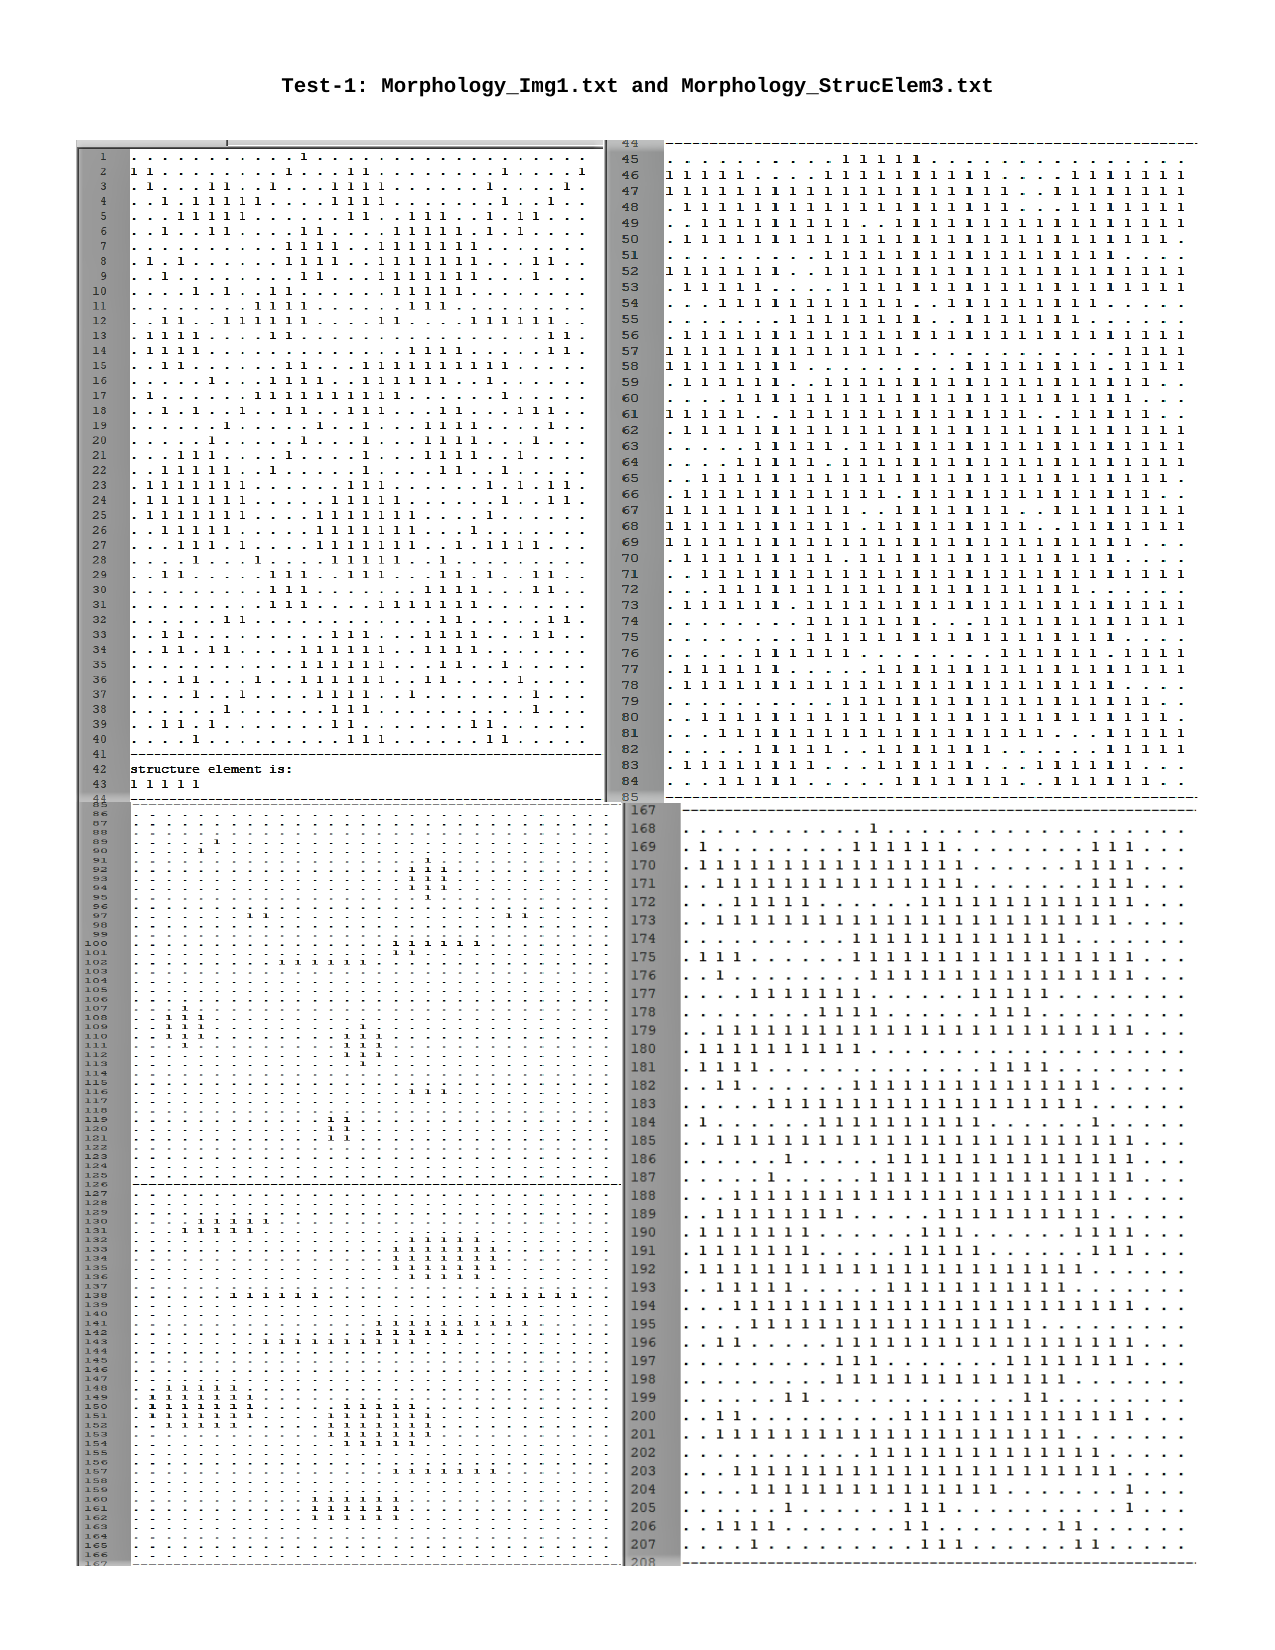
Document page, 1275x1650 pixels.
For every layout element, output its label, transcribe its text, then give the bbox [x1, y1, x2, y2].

picture [75, 140, 1198, 1566]
text Test-1: Morphology_Img1.txt and Morphology_StrucElem3.txt [75, 75, 1200, 99]
